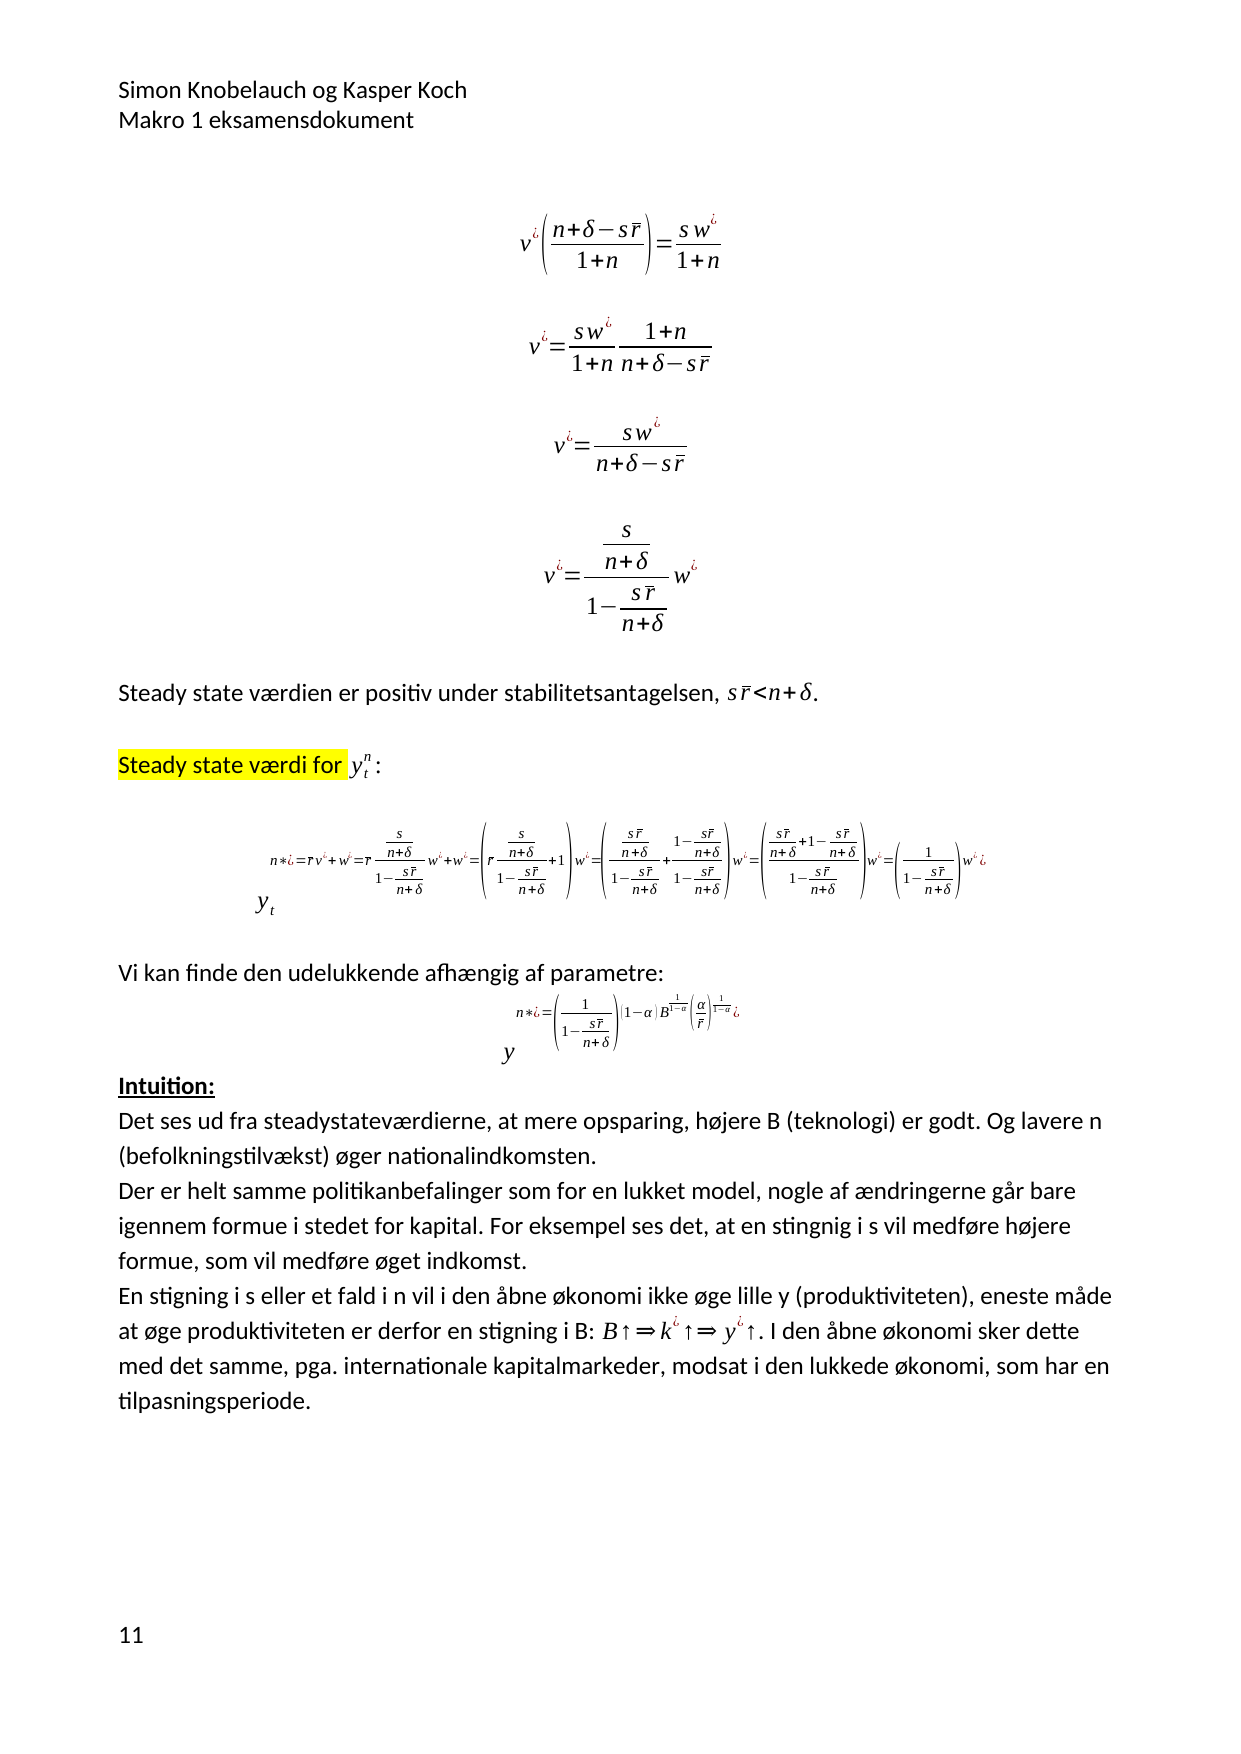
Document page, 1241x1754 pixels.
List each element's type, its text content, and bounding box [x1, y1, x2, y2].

text En stigning i s eller et fald i n vil i den åbne økonomi ikke øge lille y (produktiviteten), eneste måde at øge produktiviteten er derfor en stigning i B: . I den åbne økonomi sker dette med det samme, pga. internationale kapitalmarkeder, modsat i den lukkede økonomi, som har en tilpasningsperiode. [118, 1280, 1122, 1415]
text Der er helt samme politikanbefalinger som for en lukket model, nogle af ændringerne går bare igennem formue i stedet for kapital. For eksempel ses det, at en stingnig i s vil medføre højere formue, som vil medføre øget indkomst. [118, 1175, 1122, 1275]
text Det ses ud fra steadystateværdierne, at mere opsparing, højere B (teknologi) er godt. Og lavere n (befolkningstilvækst) øger nationalindkomsten. [118, 1105, 1122, 1170]
text Intuition: [118, 1070, 1122, 1100]
text Steady state værdien er positiv under stabilitetsantagelsen, . [118, 677, 1122, 708]
text Vi kan finde den udelukkende afhængig af parametre: [118, 957, 1122, 988]
text Steady state værdi for [118, 747, 1122, 782]
